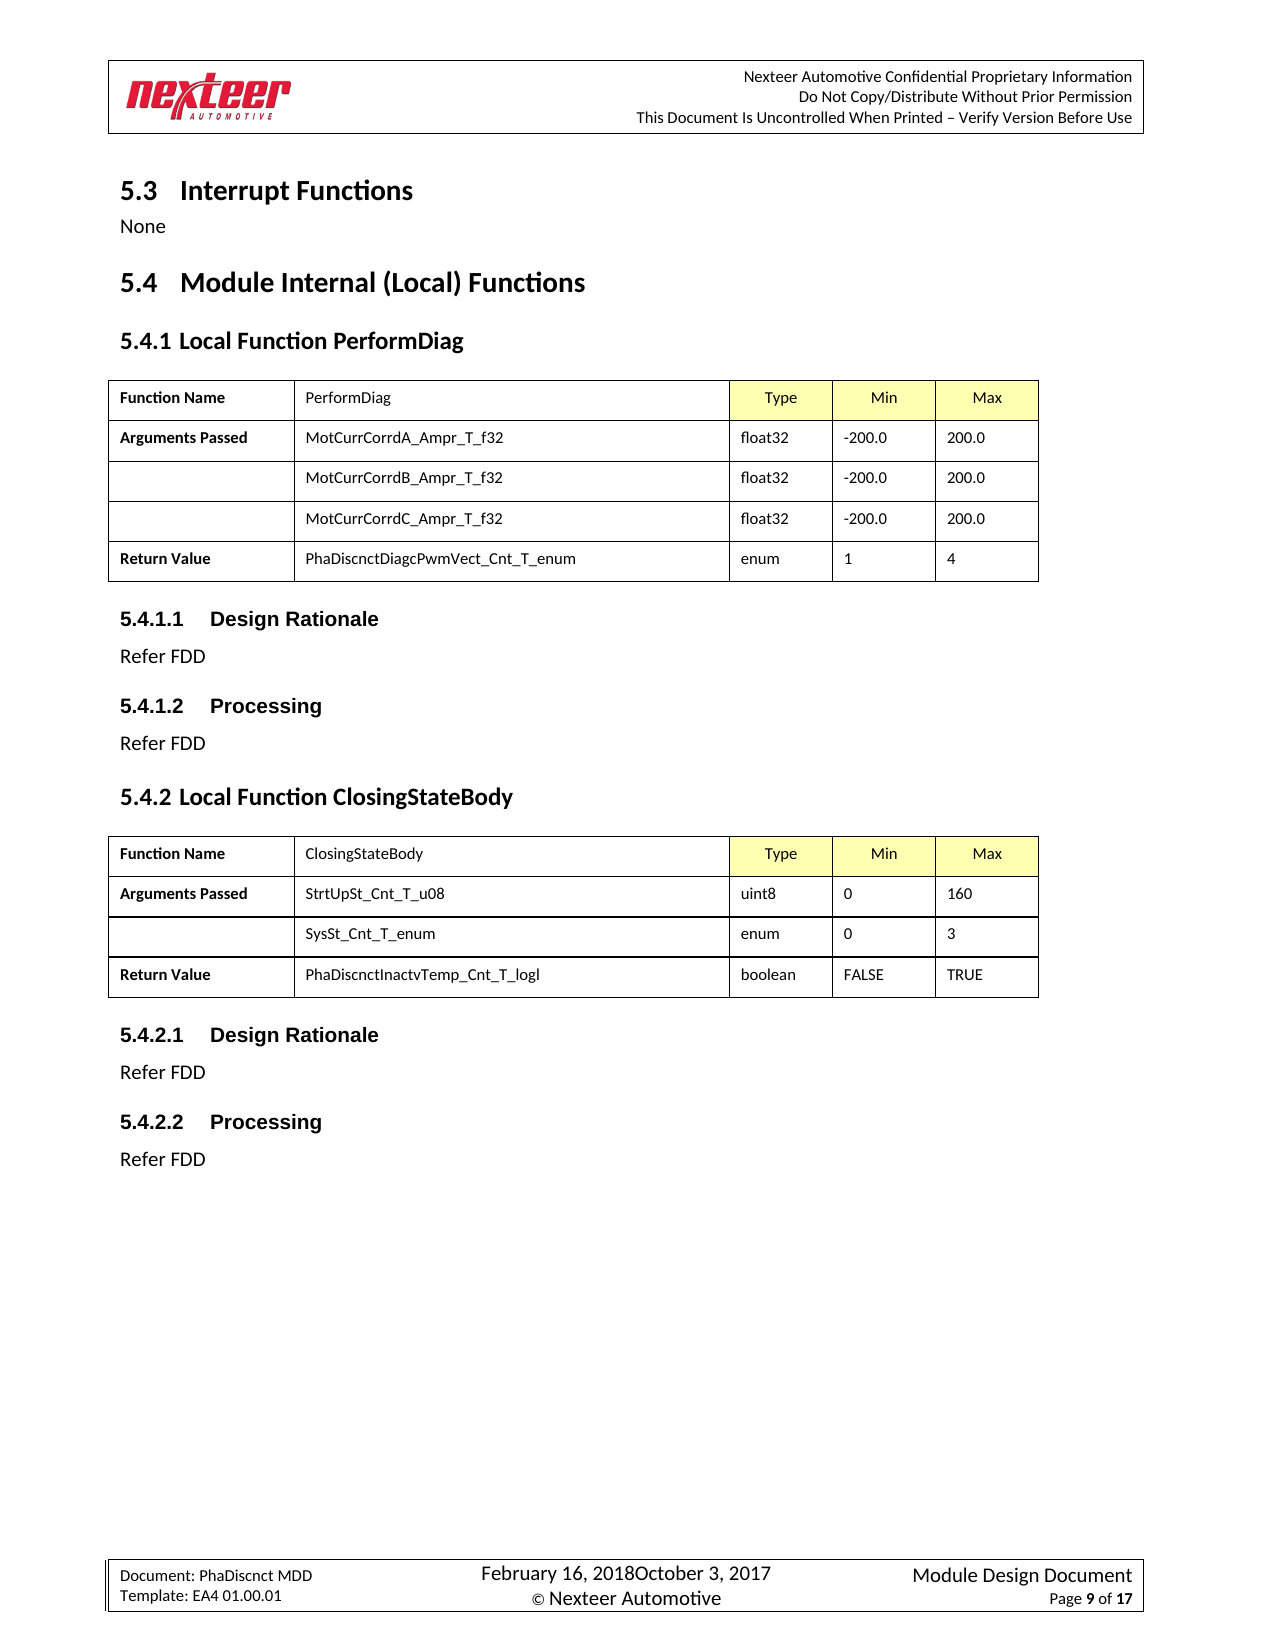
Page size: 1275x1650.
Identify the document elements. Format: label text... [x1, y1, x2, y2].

table_cell 200.0 [936, 462, 1038, 501]
table_cell float32 [730, 502, 832, 541]
table_cell 0 [833, 918, 935, 956]
table_cell 200.0 [936, 502, 1038, 541]
table_cell boolean [730, 958, 832, 997]
table_cell SysSt_Cnt_T_enum [295, 918, 729, 956]
table_cell 4 [936, 542, 1038, 581]
text None [120, 214, 1155, 239]
subtitle Processing [120, 1109, 1155, 1133]
text Refer FDD [120, 730, 1155, 756]
table_cell uint8 [730, 877, 832, 916]
table_header Min [833, 381, 935, 420]
table_cell MotCurrCorrdC_Ampr_T_f32 [295, 502, 729, 541]
table_cell -200.0 [833, 421, 935, 461]
table_header PerformDiag [295, 381, 729, 420]
table_cell float32 [730, 421, 832, 461]
table_cell float32 [730, 462, 832, 501]
table_cell PhaDiscnctInactvTemp_Cnt_T_logl [295, 958, 729, 997]
table_cell 1 [833, 542, 935, 581]
table_header Max [936, 381, 1038, 420]
table_cell TRUE [936, 958, 1038, 997]
table_cell Return Value [109, 542, 294, 581]
table_cell [109, 918, 294, 956]
table_header Function Name [109, 837, 294, 876]
table_cell [109, 502, 294, 541]
table_header Type [730, 837, 832, 876]
subtitle Design Rationale [120, 607, 1155, 631]
table_cell StrtUpSt_Cnt_T_u08 [295, 877, 729, 916]
table_header Max [936, 837, 1038, 876]
table_cell -200.0 [833, 502, 935, 541]
table_cell 3 [936, 918, 1038, 956]
subtitle Local Function ClosingStateBody [120, 781, 1155, 811]
text Refer FDD [120, 643, 1155, 669]
table_cell PhaDiscnctDiagcPwmVect_Cnt_T_enum [295, 542, 729, 581]
table_cell MotCurrCorrdB_Ampr_T_f32 [295, 462, 729, 501]
picture [120, 61, 295, 133]
table_cell enum [730, 542, 832, 581]
table_cell [109, 462, 294, 501]
table_cell 200.0 [936, 421, 1038, 461]
table_cell 0 [833, 877, 935, 916]
text Refer FDD [120, 1059, 1155, 1084]
table_cell MotCurrCorrdA_Ampr_T_f32 [295, 421, 729, 461]
subtitle Local Function PerformDiag [120, 325, 1155, 355]
table_cell Arguments Passed [109, 877, 294, 916]
subtitle Interrupt Functions [120, 172, 1155, 207]
table_header Min [833, 837, 935, 876]
table_header ClosingStateBody [295, 837, 729, 876]
text Refer FDD [120, 1146, 1155, 1171]
table_header Type [730, 381, 832, 420]
subtitle Design Rationale [120, 1023, 1155, 1047]
table_cell 160 [936, 877, 1038, 916]
table_cell -200.0 [833, 462, 935, 501]
table_header Function Name [109, 381, 294, 420]
subtitle Module Internal (Local) Functions [120, 264, 1155, 300]
subtitle Processing [120, 694, 1155, 718]
table_cell FALSE [833, 958, 935, 997]
table_cell enum [730, 918, 832, 956]
table_cell Return Value [109, 958, 294, 997]
table_cell Arguments Passed [109, 421, 294, 461]
